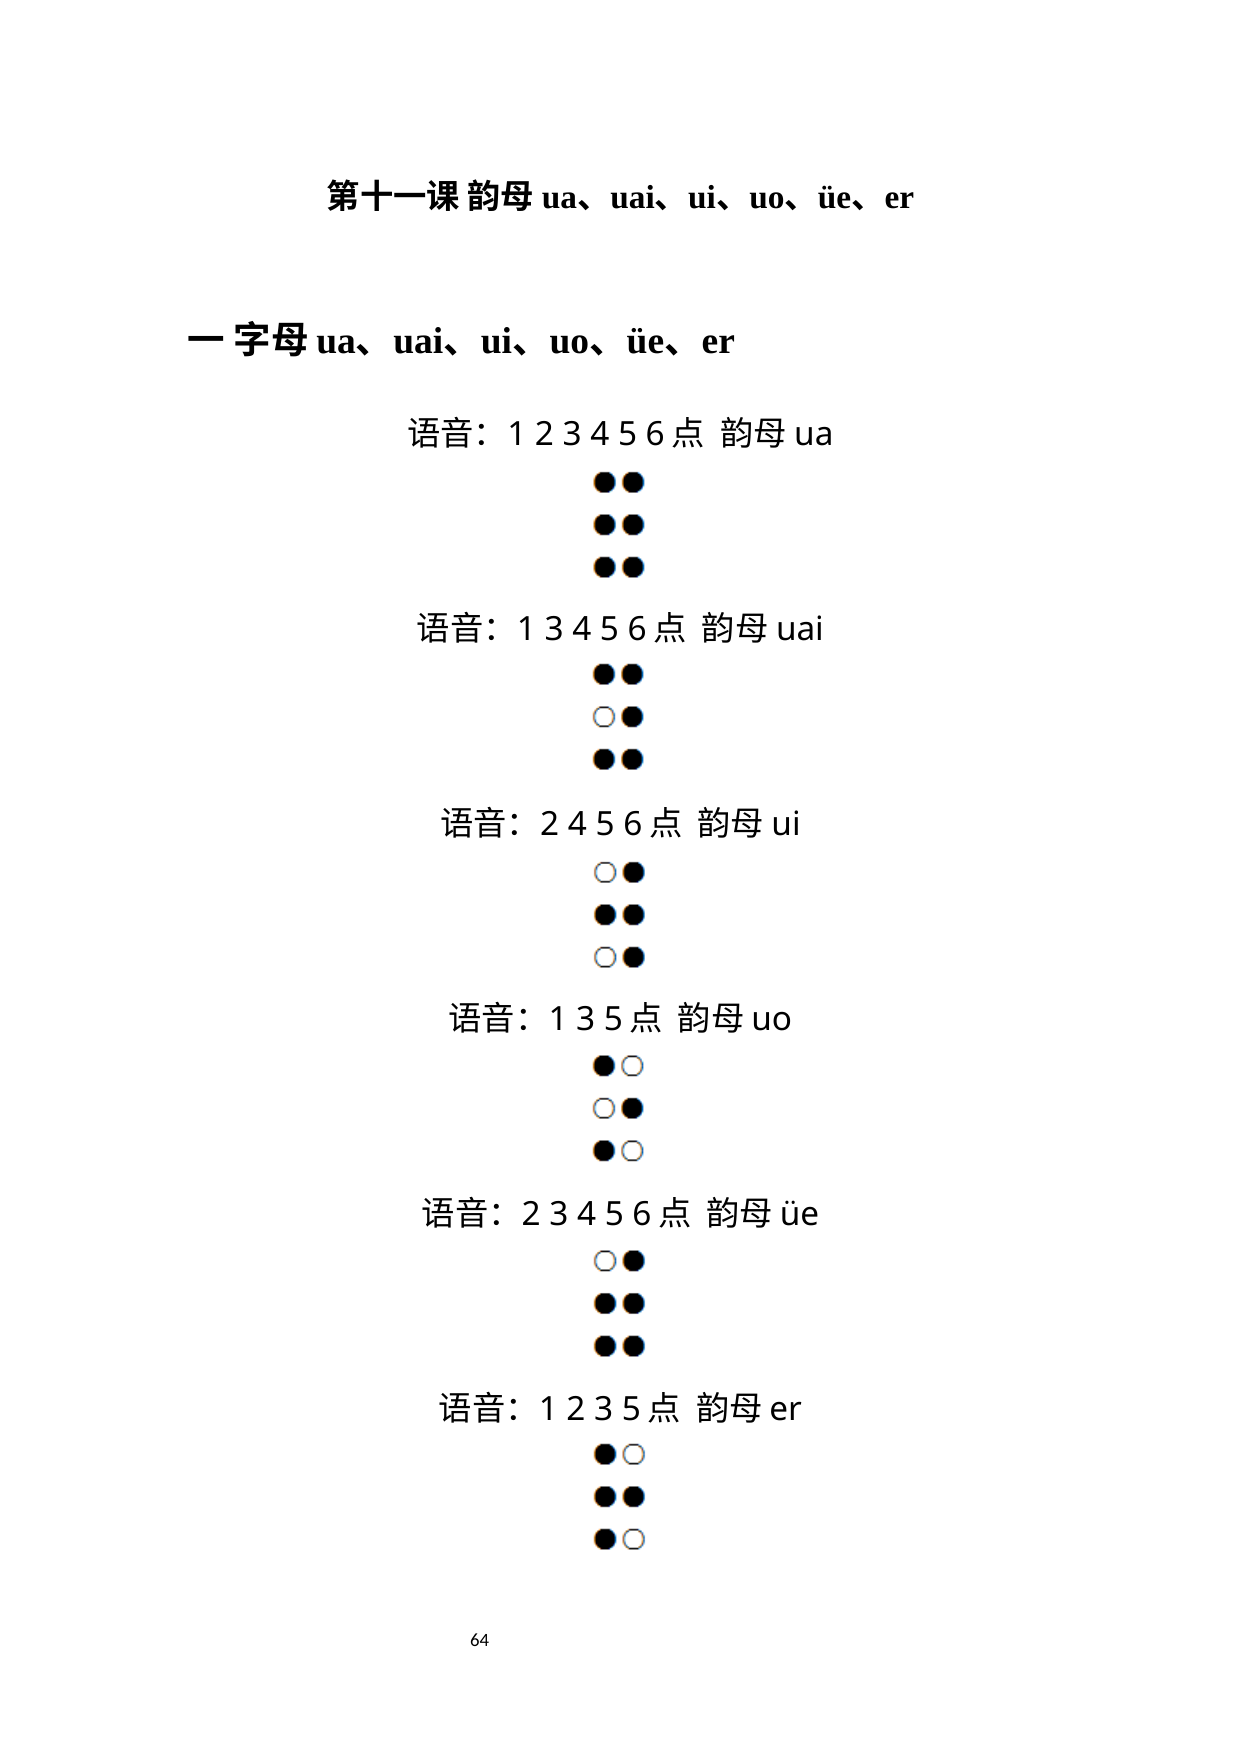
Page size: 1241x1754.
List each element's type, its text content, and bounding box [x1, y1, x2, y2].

text 语音：1 3 5点 韵母uo [187, 983, 1053, 1048]
text 语音：2 4 5 6点 韵母 ui [187, 788, 1053, 853]
picture [587, 658, 653, 773]
picture [586, 463, 654, 584]
text 语音：1 3 4 5 6点 韵母 uai [187, 593, 1053, 658]
text 语音：1 2 3 5点 韵母er [187, 1373, 1053, 1438]
picture [587, 1048, 653, 1166]
picture [588, 1243, 653, 1363]
subtitle 第十一课 韵母 ua、uai、ui、uo、üe、er [187, 162, 1053, 227]
picture [588, 1438, 653, 1556]
text 语音：1 2 3 4 5 6点 韵母 ua [187, 398, 1053, 463]
subtitle 一 字母ua、uai、ui、uo、üe、er [187, 304, 1053, 369]
text 语音：2 3 4 5 6点 韵母üe [187, 1178, 1053, 1243]
picture [585, 853, 656, 974]
